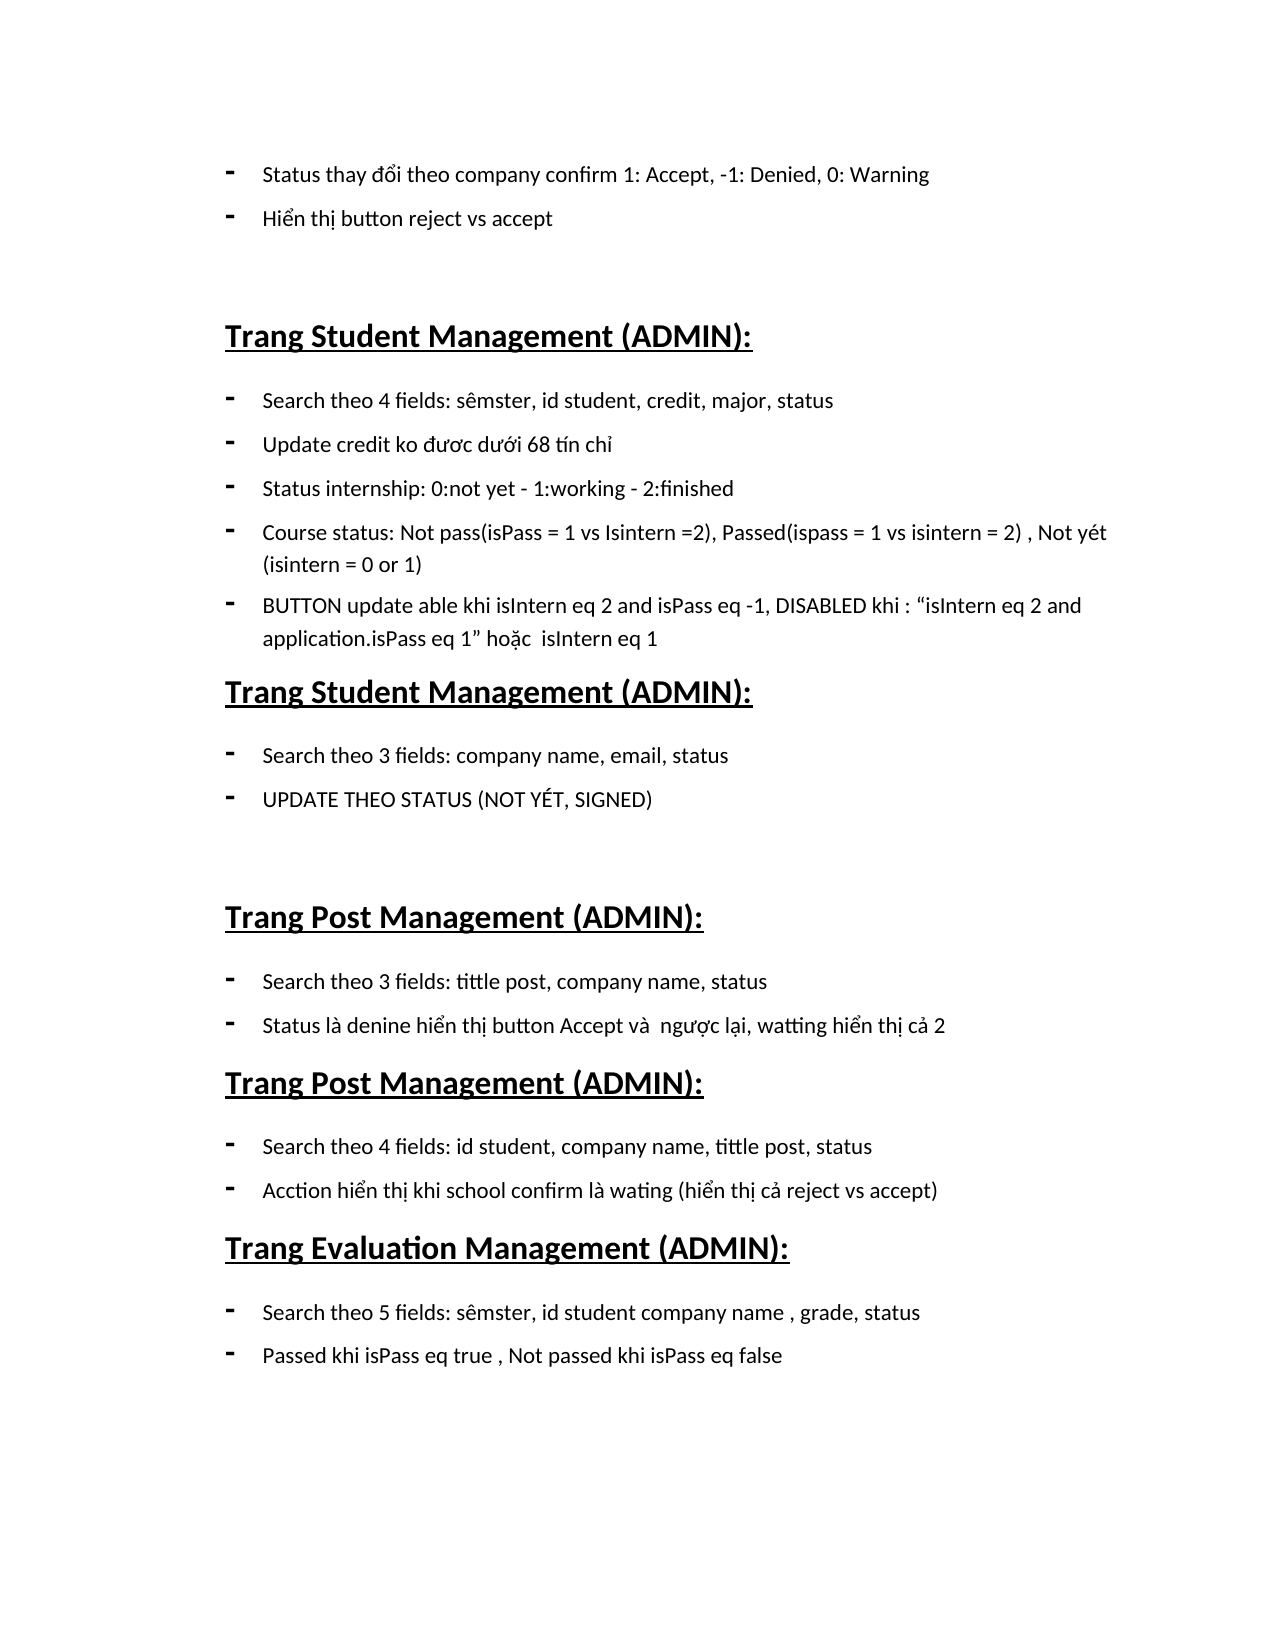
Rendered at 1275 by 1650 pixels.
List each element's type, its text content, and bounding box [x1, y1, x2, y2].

list Search theo 3 fields: company name, email, status [225, 731, 1125, 772]
list Search theo 3 fields: tittle post, company name, status [225, 957, 1125, 998]
list BUTTON update able khi isIntern eq 2 and isPass eq -1, DISABLED khi : “isIntern eq 2 and application.isPass eq 1” hoặc isIntern eq 1 [225, 581, 1125, 652]
list Update credit ko đươc dưới 68 tín chỉ [225, 420, 1125, 461]
text Trang Post Management (ADMIN): [225, 896, 1125, 937]
list Search theo 5 fields: sêmster, id student company name , grade, status [225, 1287, 1125, 1328]
list Status thay đổi theo company confirm 1: Accept, -1: Denied, 0: Warning [225, 150, 1125, 191]
list Search theo 4 fields: id student, company name, tittle post, status [225, 1122, 1125, 1163]
text Trang Student Management (ADMIN): [225, 315, 1125, 356]
list Passed khi isPass eq true , Not passed khi isPass eq false [225, 1331, 1125, 1372]
list Search theo 4 fields: sêmster, id student, credit, major, status [225, 376, 1125, 417]
list Status là denine hiển thị button Accept và ngược lại, watting hiển thị cả 2 [225, 1001, 1125, 1042]
list Acction hiển thị khi school confirm là wating (hiển thị cả reject vs accept) [225, 1166, 1125, 1207]
list Status internship: 0:not yet - 1:working - 2:finished [225, 464, 1125, 504]
text Trang Evaluation Management (ADMIN): [225, 1227, 1125, 1268]
list UPDATE THEO STATUS (NOT YÉT, SIGNED) [225, 775, 1125, 816]
text Trang Post Management (ADMIN): [225, 1062, 1125, 1102]
list Course status: Not pass(isPass = 1 vs Isintern =2), Passed(ispass = 1 vs isintern = 2) , Not yét (isintern = 0 or 1) [225, 508, 1125, 579]
list Hiển thị button reject vs accept [225, 194, 1125, 235]
text Trang Student Management (ADMIN): [225, 671, 1125, 711]
